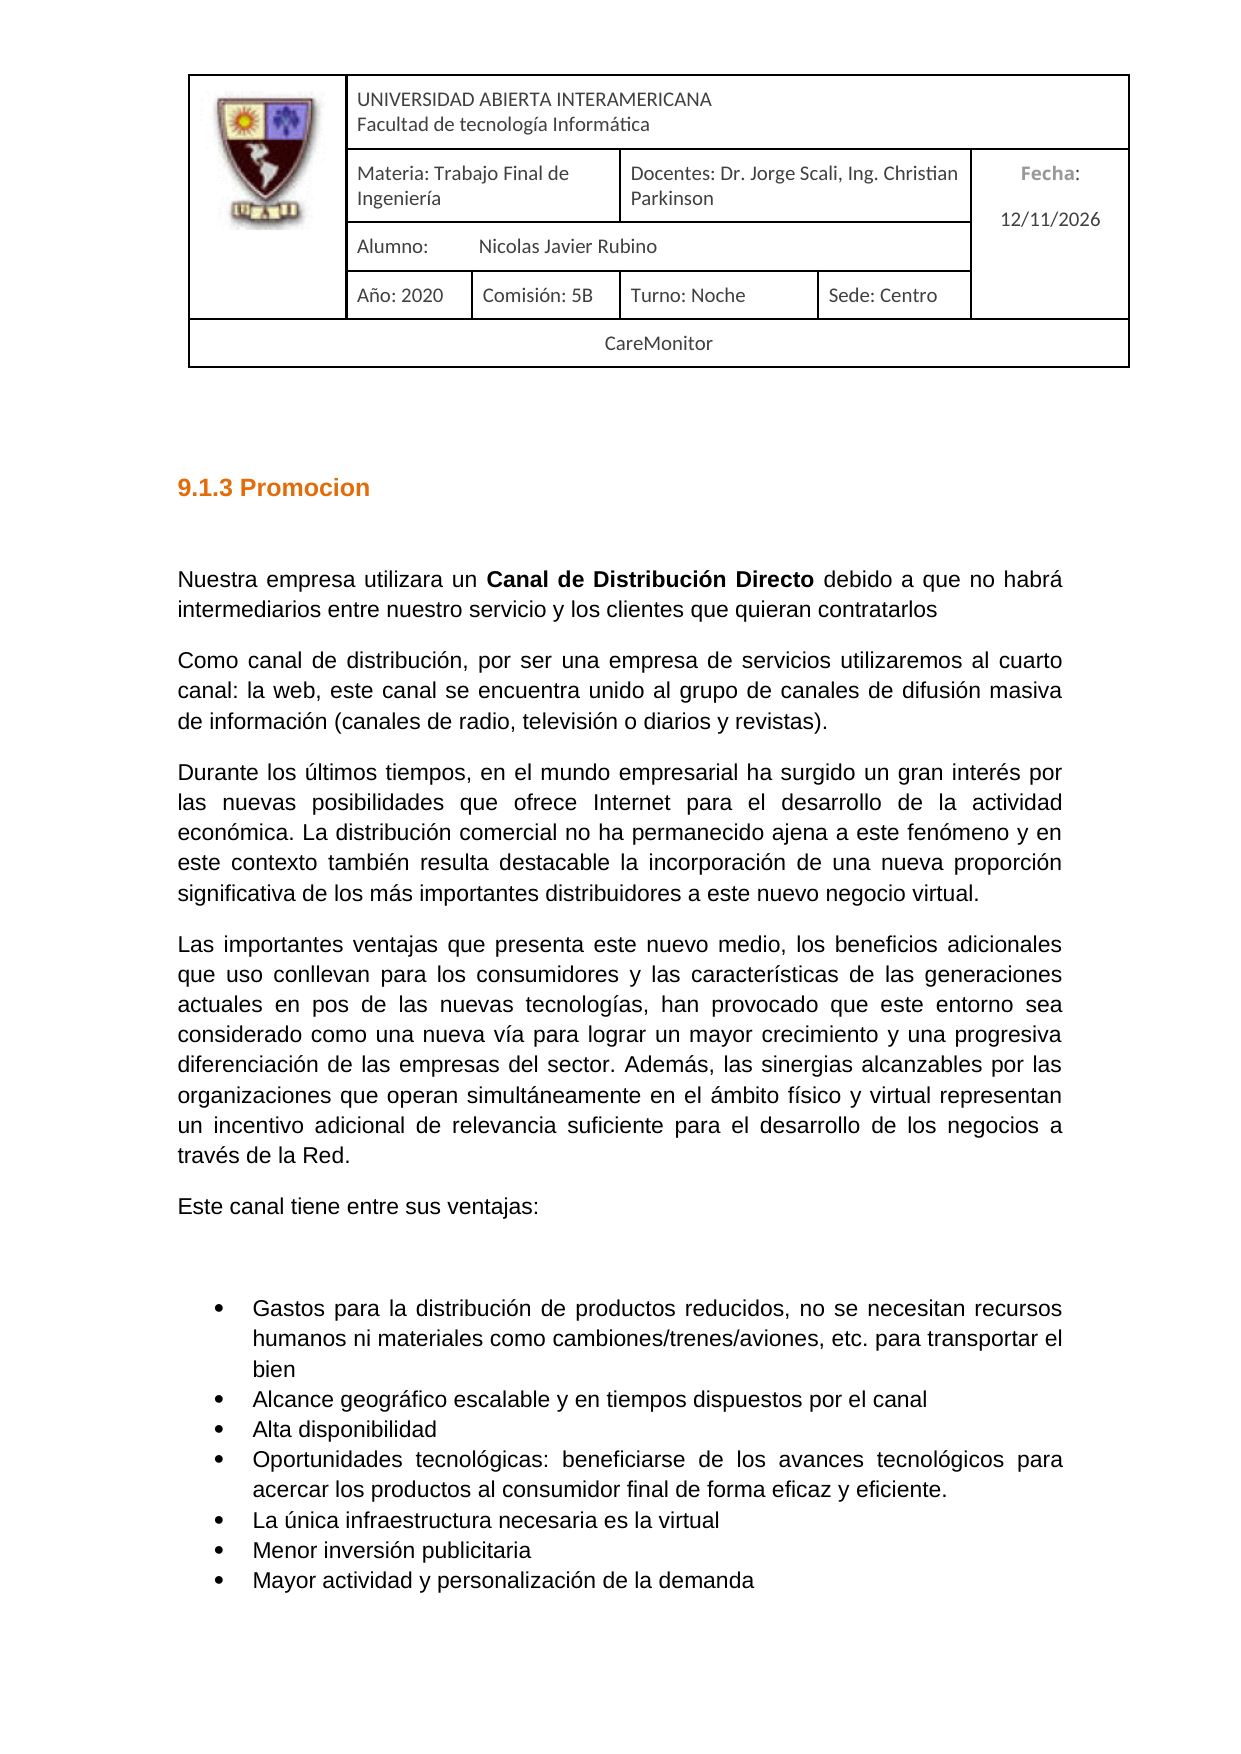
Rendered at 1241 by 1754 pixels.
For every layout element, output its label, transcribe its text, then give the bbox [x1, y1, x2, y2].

text Como canal de distribución, por ser una empresa de servicios utilizaremos al cuarto canal: la web, este canal se encuentra unido al grupo de canales de difusión masiva de información (canales de radio, televisión o diarios y revistas). [177, 647, 1063, 734]
text Este canal tiene entre sus ventajas: [177, 1193, 1063, 1219]
text Nuestra empresa utilizara un Canal de Distribución Directo debido a que no habrá intermediarios entre nuestro servicio y los clientes que quieran contratarlos [177, 566, 1063, 623]
text Menor inversión publicitaria [215, 1537, 1063, 1563]
text Durante los últimos tiempos, en el mundo empresarial ha surgido un gran interés por las nuevas posibilidades que ofrece Internet para el desarrollo de la actividad económica. La distribución comercial no ha permanecido ajena a este fenómeno y en este contexto también resulta destacable la incorporación de una nueva proporción significativa de los más importantes distribuidores a este nuevo negocio virtual. [177, 759, 1063, 906]
picture [198, 86, 332, 237]
text La única infraestructura necesaria es la virtual [215, 1507, 1063, 1533]
text Oportunidades tecnológicas: beneficiarse de los avances tecnológicos para acercar los productos al consumidor final de forma eficaz y eficiente. [215, 1446, 1063, 1503]
text Las importantes ventajas que presenta este nuevo medio, los beneficios adicionales que uso conllevan para los consumidores y las características de las generaciones actuales en pos de las nuevas tecnologías, han provocado que este entorno sea considerado como una nueva vía para lograr un mayor crecimiento y una progresiva diferenciación de las empresas del sector. Además, las sinergias alcanzables por las organizaciones que operan simultáneamente en el ámbito físico y virtual representan un incentivo adicional de relevancia suficiente para el desarrollo de los negocios a través de la Red. [177, 931, 1063, 1168]
text Mayor actividad y personalización de la demanda [215, 1567, 1063, 1593]
text Gastos para la distribución de productos reducidos, no se necesitan recursos humanos ni materiales como cambiones/trenes/aviones, etc. para transportar el bien [215, 1295, 1063, 1382]
text Alta disponibilidad [215, 1416, 1063, 1442]
text Alcance geográfico escalable y en tiempos dispuestos por el canal [215, 1386, 1063, 1412]
subtitle 9.1.3 Promocion [177, 473, 1063, 502]
